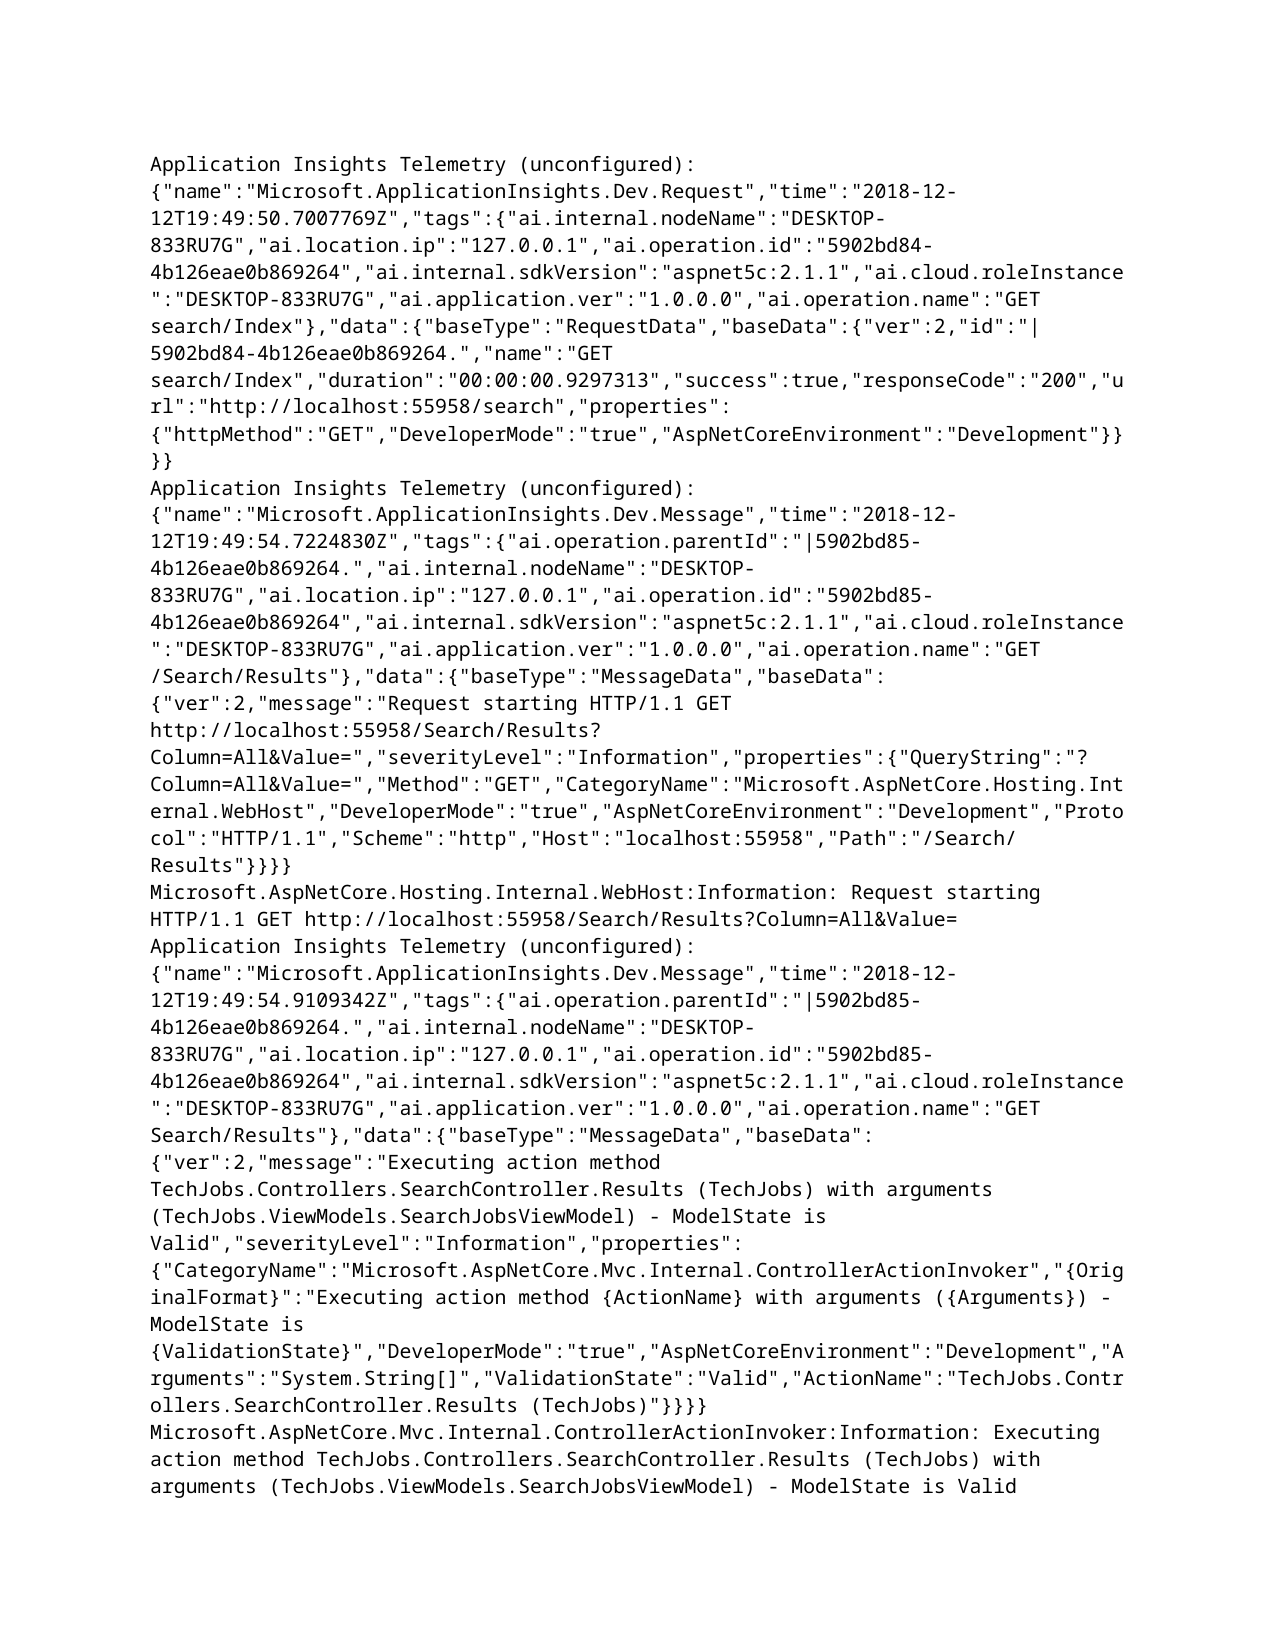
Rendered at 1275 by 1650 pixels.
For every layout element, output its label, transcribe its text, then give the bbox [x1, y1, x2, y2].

text Application Insights Telemetry (unconfigured): {"name":"Microsoft.ApplicationInsights.Dev.Message","time":"2018-12-12T19:49:54.9109342Z","tags":{"ai.operation.parentId":"|5902bd85-4b126eae0b869264.","ai.internal.nodeName":"DESKTOP-833RU7G","ai.location.ip":"127.0.0.1","ai.operation.id":"5902bd85-4b126eae0b869264","ai.internal.sdkVersion":"aspnet5c:2.1.1","ai.cloud.roleInstance":"DESKTOP-833RU7G","ai.application.ver":"1.0.0.0","ai.operation.name":"GET Search/Results"},"data":{"baseType":"MessageData","baseData":{"ver":2,"message":"Executing action method TechJobs.Controllers.SearchController.Results (TechJobs) with arguments (TechJobs.ViewModels.SearchJobsViewModel) - ModelState is Valid","severityLevel":"Information","properties":{"CategoryName":"Microsoft.AspNetCore.Mvc.Internal.ControllerActionInvoker","{OriginalFormat}":"Executing action method {ActionName} with arguments ({Arguments}) - ModelState is {ValidationState}","DeveloperMode":"true","AspNetCoreEnvironment":"Development","Arguments":"System.String[]","ValidationState":"Valid","ActionName":"TechJobs.Controllers.SearchController.Results (TechJobs)"}}}} [150, 932, 1125, 1418]
text Application Insights Telemetry (unconfigured): {"name":"Microsoft.ApplicationInsights.Dev.Message","time":"2018-12-12T19:49:54.7224830Z","tags":{"ai.operation.parentId":"|5902bd85-4b126eae0b869264.","ai.internal.nodeName":"DESKTOP-833RU7G","ai.location.ip":"127.0.0.1","ai.operation.id":"5902bd85-4b126eae0b869264","ai.internal.sdkVersion":"aspnet5c:2.1.1","ai.cloud.roleInstance":"DESKTOP-833RU7G","ai.application.ver":"1.0.0.0","ai.operation.name":"GET /Search/Results"},"data":{"baseType":"MessageData","baseData":{"ver":2,"message":"Request starting HTTP/1.1 GET http://localhost:55958/Search/Results?Column=All&Value=","severityLevel":"Information","properties":{"QueryString":"?Column=All&Value=","Method":"GET","CategoryName":"Microsoft.AspNetCore.Hosting.Internal.WebHost","DeveloperMode":"true","AspNetCoreEnvironment":"Development","Protocol":"HTTP/1.1","Scheme":"http","Host":"localhost:55958","Path":"/Search/Results"}}}} [150, 474, 1125, 878]
text Microsoft.AspNetCore.Hosting.Internal.WebHost:Information: Request starting HTTP/1.1 GET http://localhost:55958/Search/Results?Column=All&Value= [150, 878, 1125, 932]
text Application Insights Telemetry (unconfigured): {"name":"Microsoft.ApplicationInsights.Dev.Request","time":"2018-12-12T19:49:50.7007769Z","tags":{"ai.internal.nodeName":"DESKTOP-833RU7G","ai.location.ip":"127.0.0.1","ai.operation.id":"5902bd84-4b126eae0b869264","ai.internal.sdkVersion":"aspnet5c:2.1.1","ai.cloud.roleInstance":"DESKTOP-833RU7G","ai.application.ver":"1.0.0.0","ai.operation.name":"GET search/Index"},"data":{"baseType":"RequestData","baseData":{"ver":2,"id":"|5902bd84-4b126eae0b869264.","name":"GET search/Index","duration":"00:00:00.9297313","success":true,"responseCode":"200","url":"http://localhost:55958/search","properties":{"httpMethod":"GET","DeveloperMode":"true","AspNetCoreEnvironment":"Development"}}}} [150, 150, 1125, 474]
text Microsoft.AspNetCore.Mvc.Internal.ControllerActionInvoker:Information: Executing action method TechJobs.Controllers.SearchController.Results (TechJobs) with arguments (TechJobs.ViewModels.SearchJobsViewModel) - ModelState is Valid [150, 1418, 1125, 1499]
